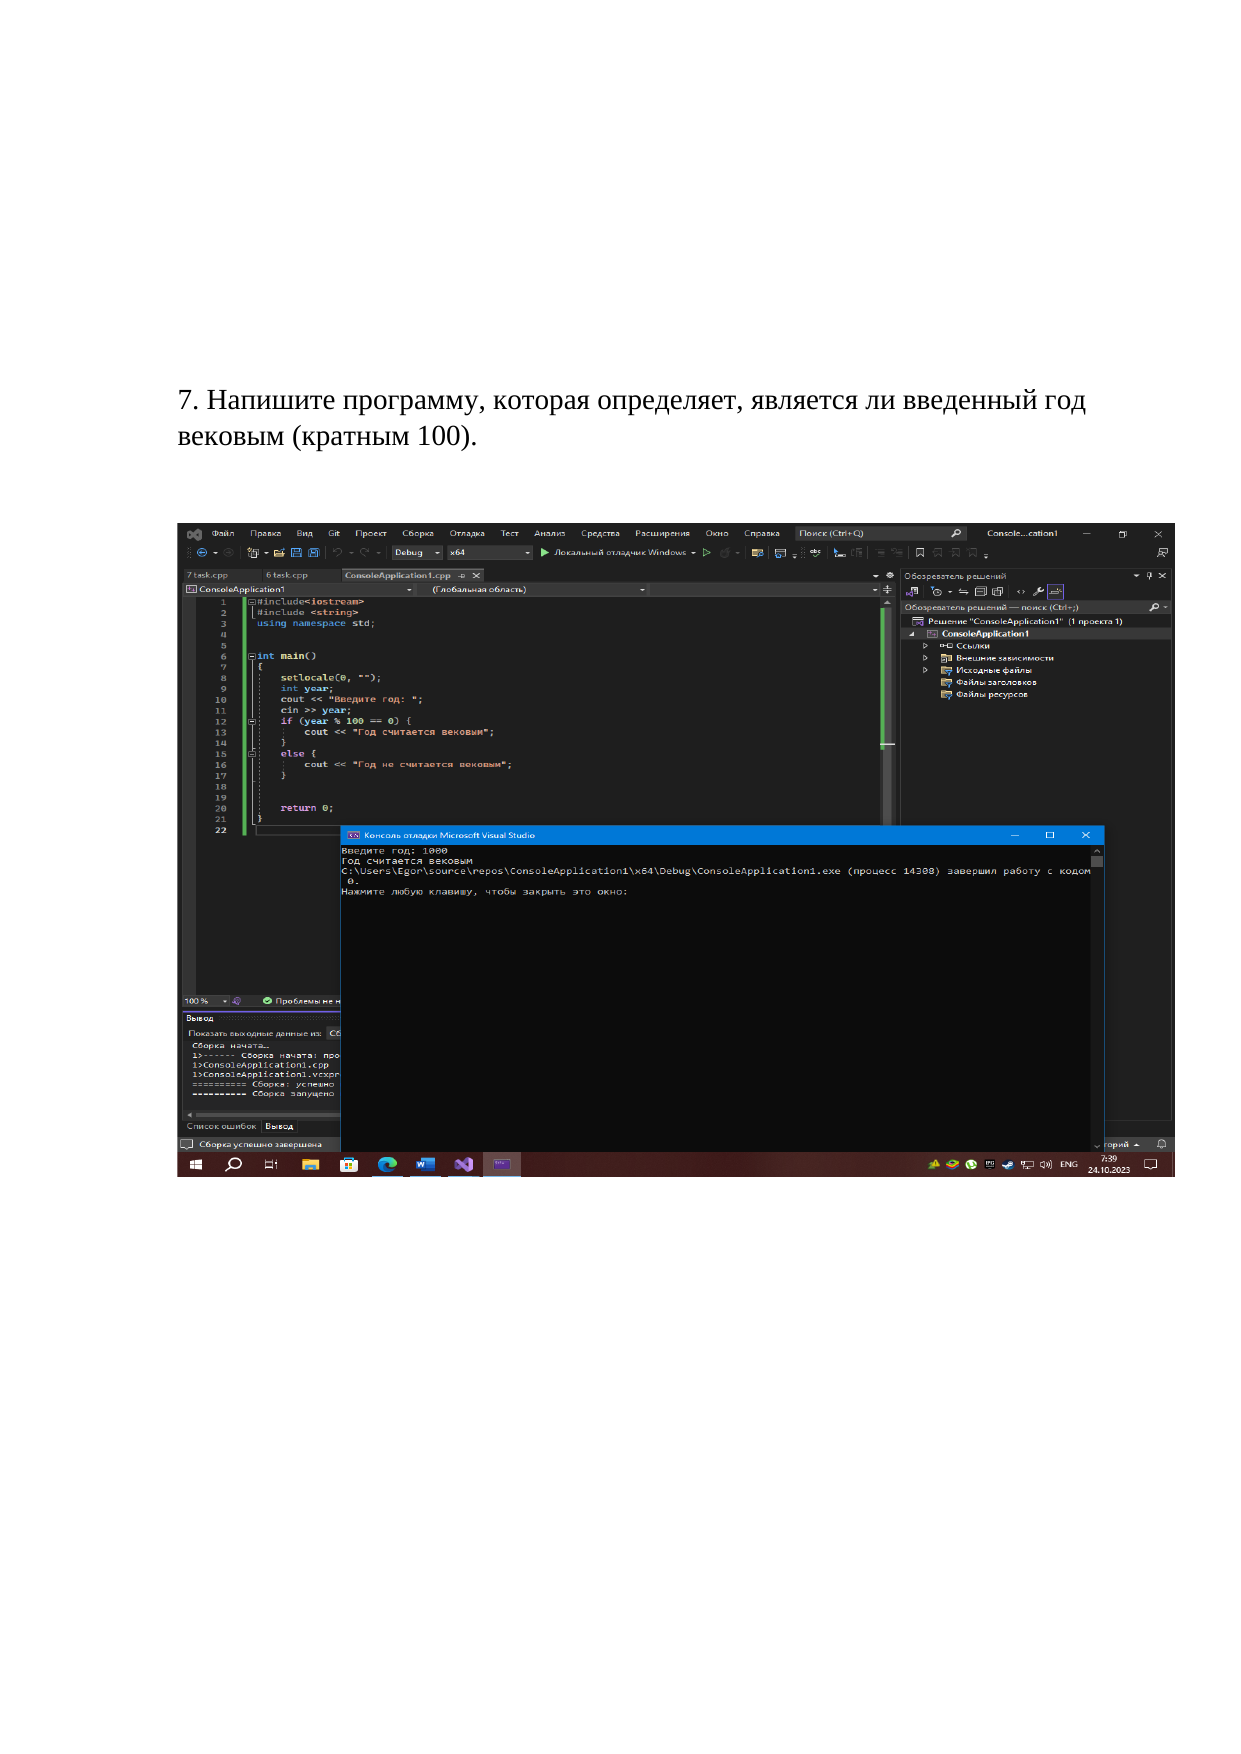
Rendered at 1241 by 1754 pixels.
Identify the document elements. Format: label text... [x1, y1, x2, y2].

picture [177, 523, 1175, 1177]
text 7. Напишите программу, которая определяет, является ли введенный год вековым (кратным 100). [177, 382, 1152, 452]
